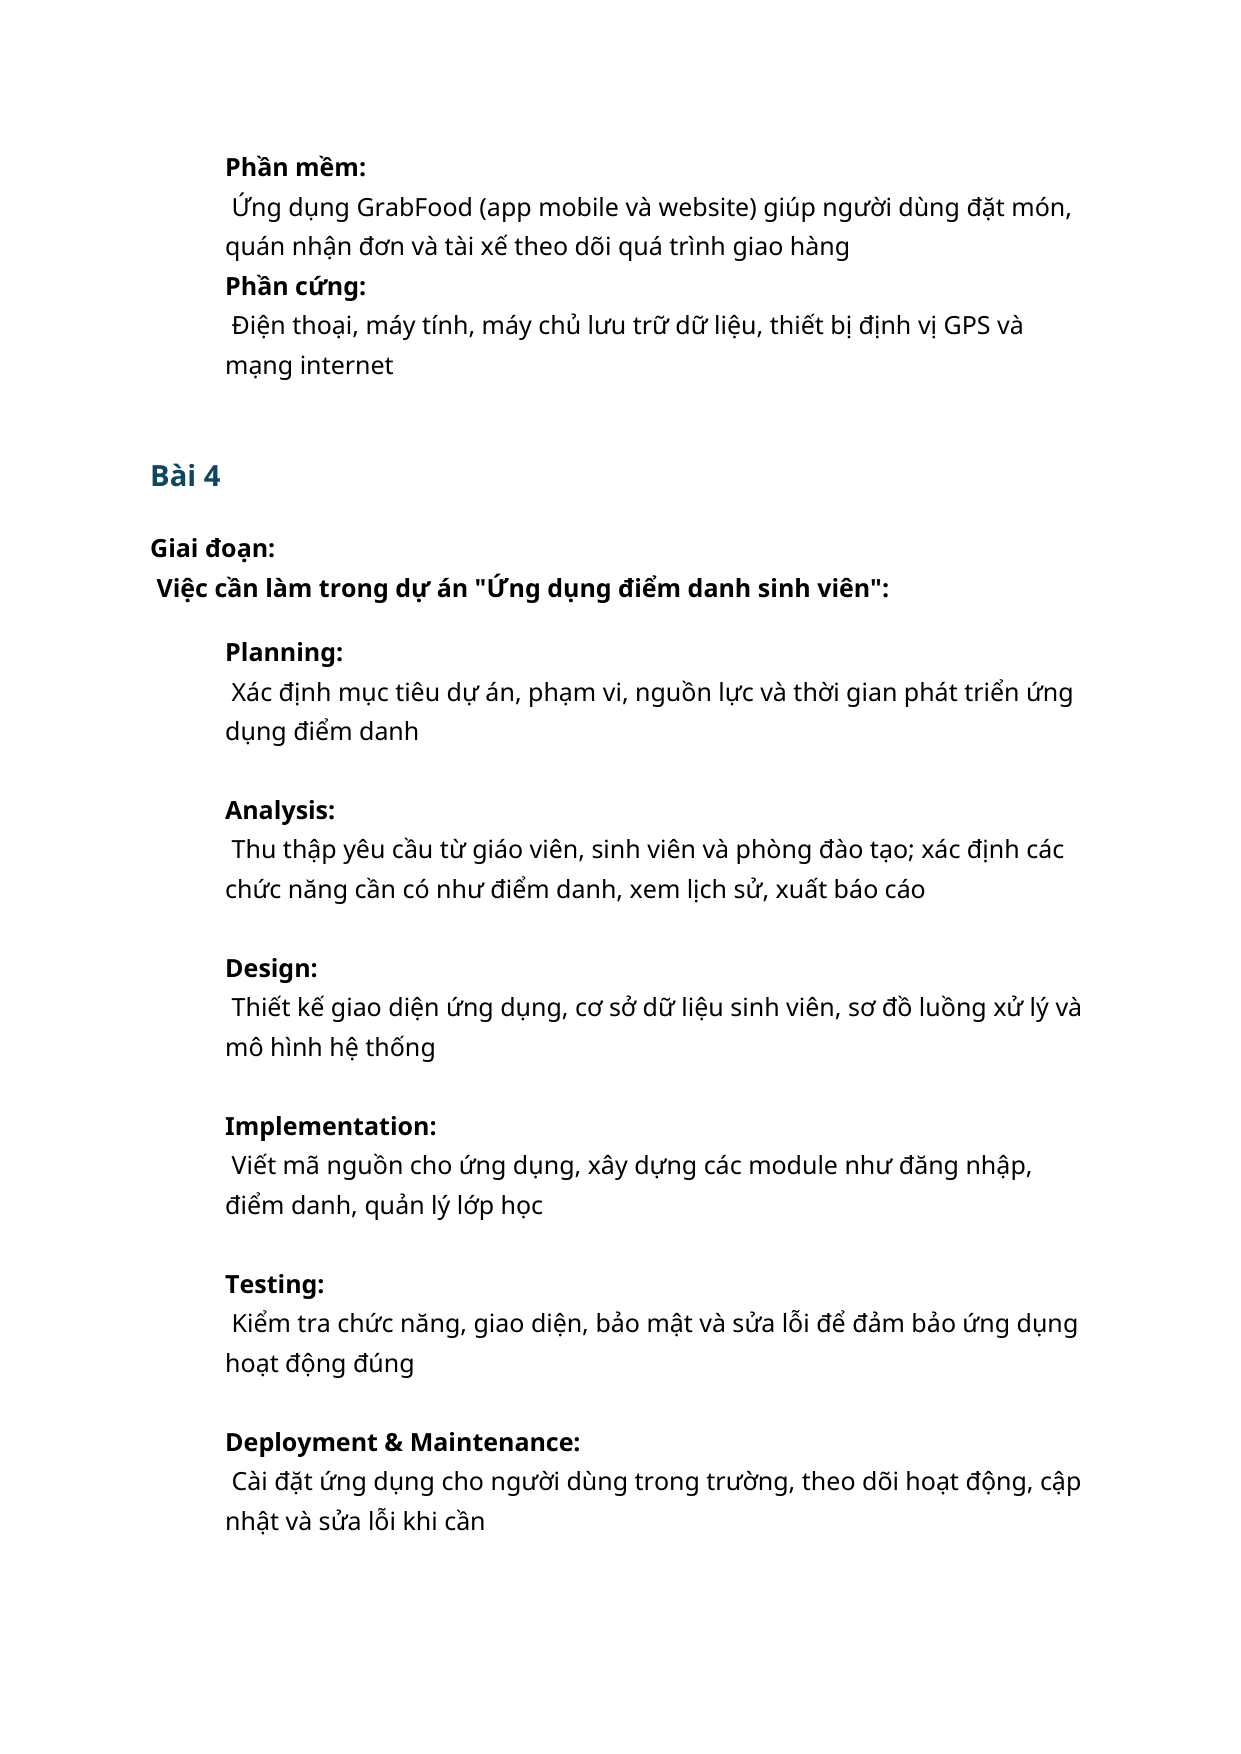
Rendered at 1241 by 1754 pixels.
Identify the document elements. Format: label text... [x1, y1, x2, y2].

subtitle Bài 4 [150, 456, 1090, 495]
list Phần cứng: Điện thoại, máy tính, máy chủ lưu trữ dữ liệu, thiết bị định vị GPS và mạng internet [225, 268, 1090, 381]
text Giai đoạn: Việc cần làm trong dự án "Ứng dụng điểm danh sinh viên": [150, 531, 1090, 604]
list Deployment & Maintenance: Cài đặt ứng dụng cho người dùng trong trường, theo dõi hoạt động, cập nhật và sửa lỗi khi cần [225, 1424, 1090, 1537]
list Phần mềm: Ứng dụng GrabFood (app mobile và website) giúp người dùng đặt món, quán nhận đơn và tài xế theo dõi quá trình giao hàng [225, 150, 1090, 263]
list Testing: Kiểm tra chức năng, giao diện, bảo mật và sửa lỗi để đảm bảo ứng dụng hoạt động đúng [225, 1266, 1090, 1379]
list Planning: Xác định mục tiêu dự án, phạm vi, nguồn lực và thời gian phát triển ứng dụng điểm danh [225, 635, 1090, 748]
list Analysis: Thu thập yêu cầu từ giáo viên, sinh viên và phòng đào tạo; xác định các chức năng cần có như điểm danh, xem lịch sử, xuất báo cáo [225, 793, 1090, 906]
list Design: Thiết kế giao diện ứng dụng, cơ sở dữ liệu sinh viên, sơ đồ luồng xử lý và mô hình hệ thống [225, 951, 1090, 1064]
list Implementation: Viết mã nguồn cho ứng dụng, xây dựng các module như đăng nhập, điểm danh, quản lý lớp học [225, 1108, 1090, 1222]
